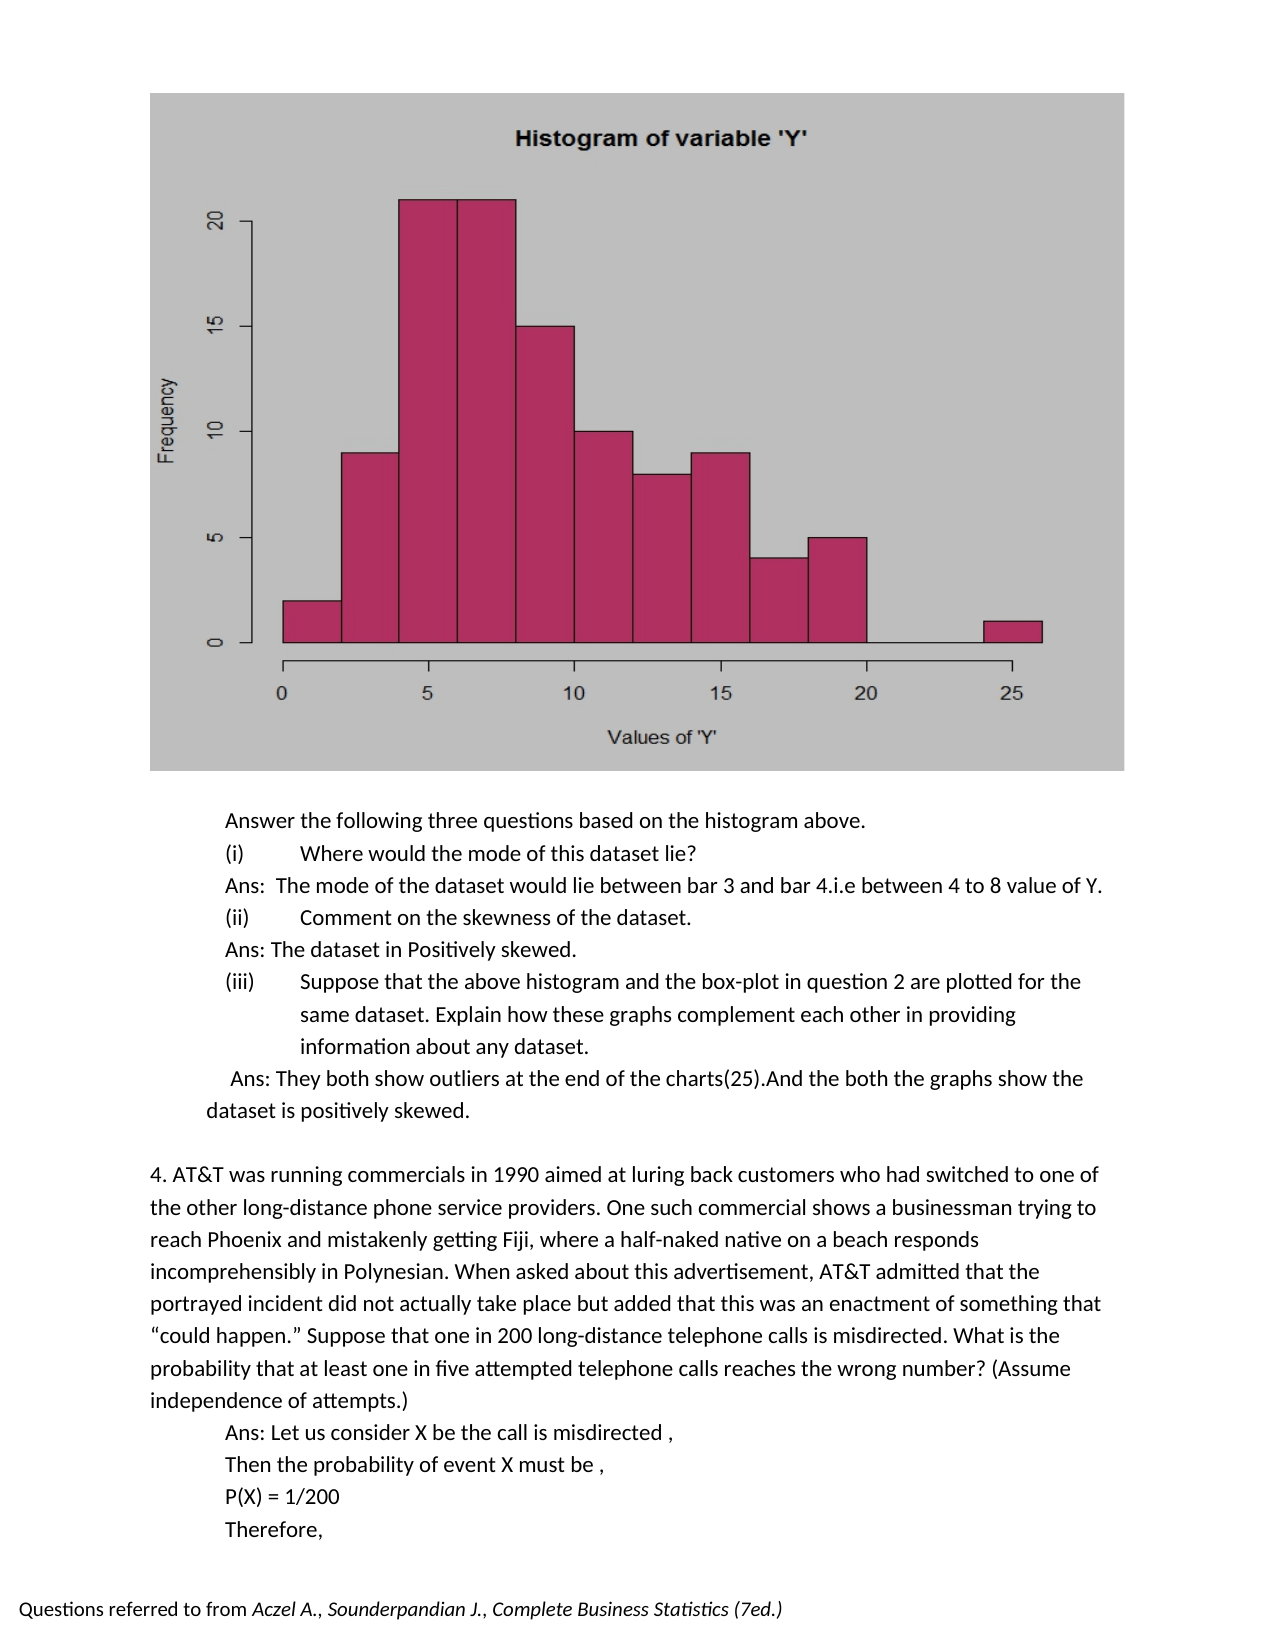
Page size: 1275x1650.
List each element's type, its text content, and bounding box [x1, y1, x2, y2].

list Ans: Let us consider X be the call is misdirected , [225, 1418, 1125, 1446]
list Comment on the skewness of the dataset. [225, 903, 1125, 931]
list Then the probability of event X must be , [225, 1450, 1125, 1478]
picture [150, 93, 1125, 771]
text 4. AT&T was running commercials in 1990 aimed at luring back customers who had switched to one of the other long-distance phone service providers. One such commercial shows a businessman trying to reach Phoenix and mistakenly getting Fiji, where a half-naked native on a beach responds incomprehensibly in Polynesian. When asked about this advertisement, AT&T admitted that the portrayed incident did not actually take place but added that this was an enactment of something that “could happen.” Suppose that one in 200 long-distance telephone calls is misdirected. What is the probability that at least one in five attempted telephone calls reaches the wrong number? (Assume independence of attempts.) [150, 1161, 1125, 1414]
text Ans: The dataset in Positively skewed. [150, 935, 1125, 963]
list Answer the following three questions based on the histogram above. [225, 807, 1125, 834]
list Where would the mode of this dataset lie? [225, 839, 1125, 867]
text Ans: The mode of the dataset would lie between bar 3 and bar 4.i.e between 4 to 8 value of Y. [225, 871, 1125, 899]
list P(X) = 1/200 [225, 1482, 1125, 1511]
list Therefore, [225, 1515, 1125, 1543]
list Suppose that the above histogram and the box-plot in question 2 are plotted for the same dataset. Explain how these graphs complement each other in providing information about any dataset. [225, 967, 1125, 1060]
text Ans: They both show outliers at the end of the charts(25).And the both the graphs show the dataset is positively skewed. [206, 1064, 1125, 1124]
